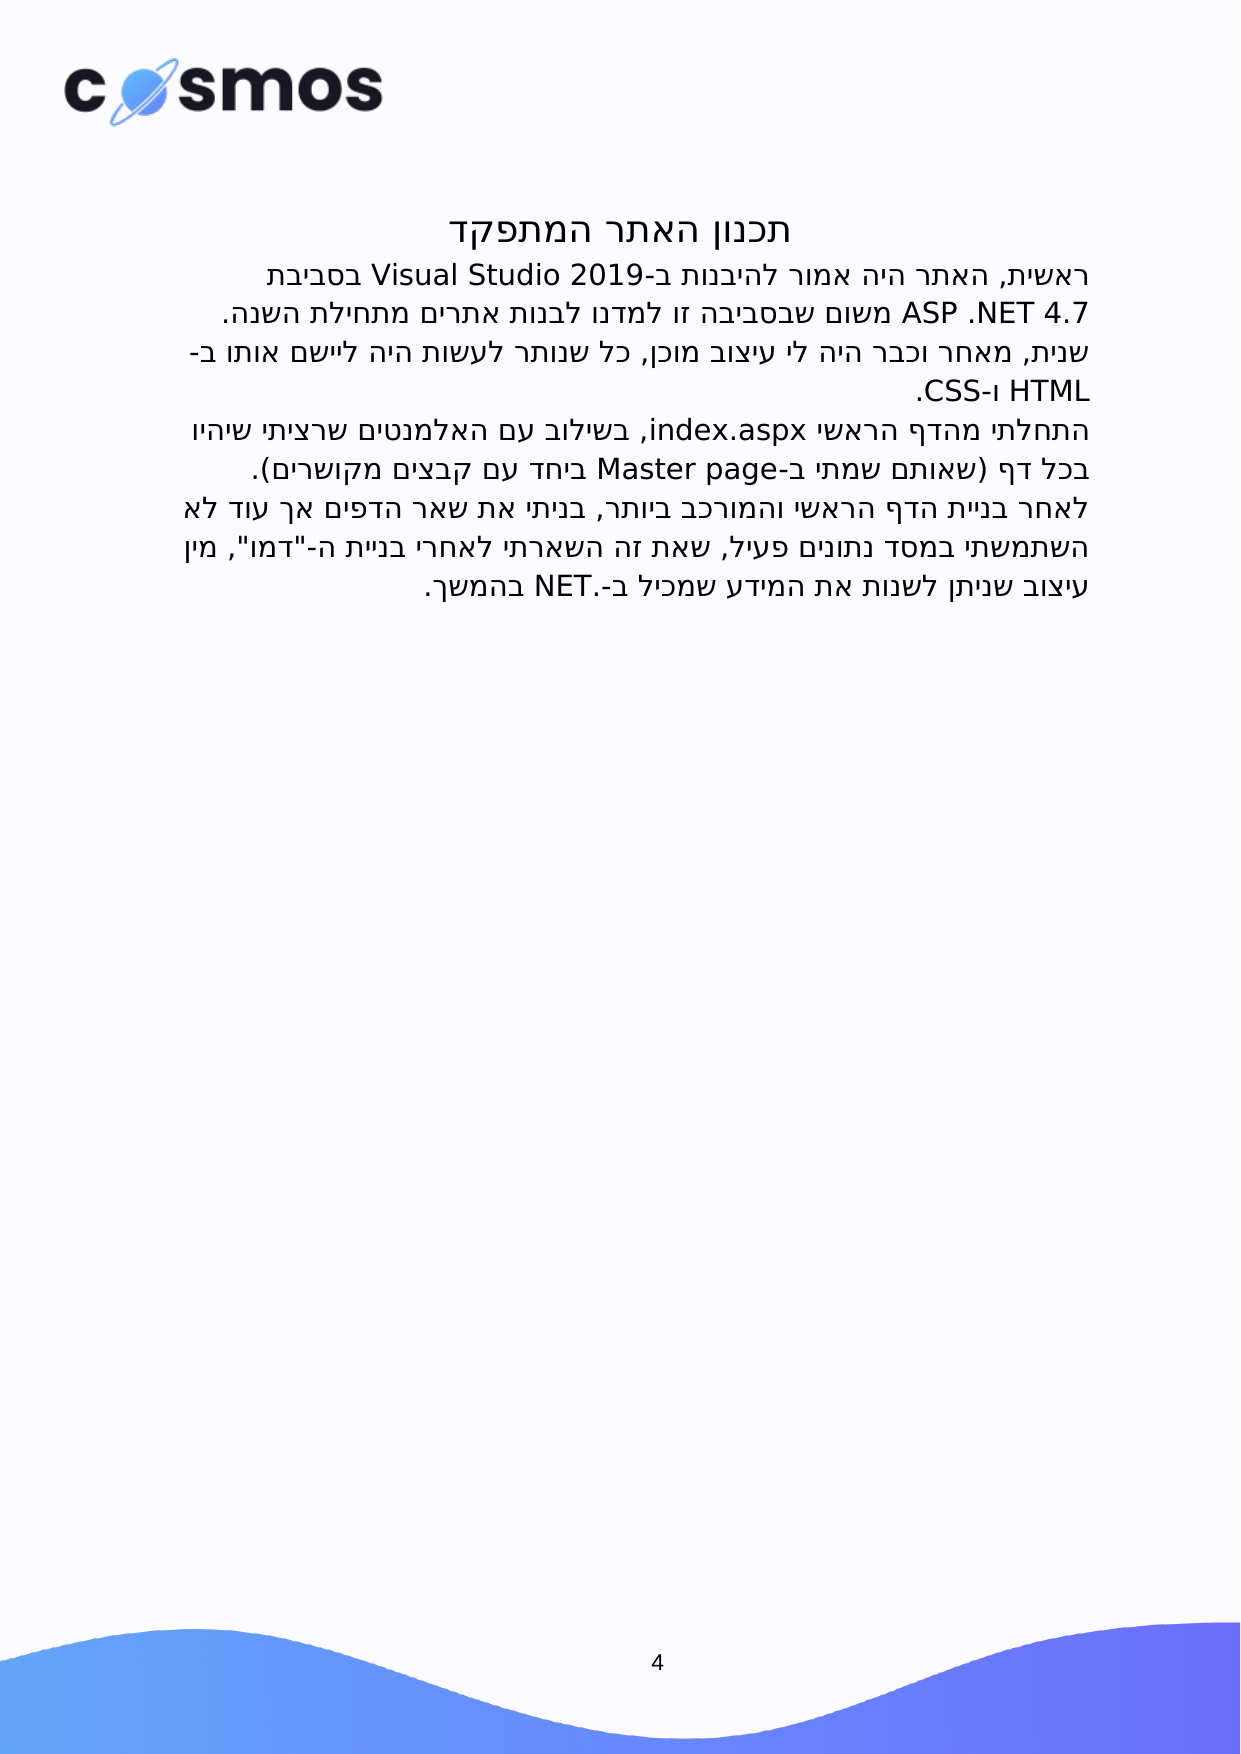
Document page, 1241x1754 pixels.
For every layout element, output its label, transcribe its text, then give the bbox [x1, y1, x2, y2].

text שנית, מאחר וכבר היה לי עיצוב מוכן, כל שנותר לעשות היה ליישם אותו ב-HTML ו-CSS. [150, 336, 1090, 409]
picture [0, 1622, 1241, 1754]
text התחלתי מהדף הראשי index.aspx, בשילוב עם האלמנטים שרציתי שיהיו בכל דף (שאותם שמתי ב-Master page ביחד עם קבצים מקושרים). [150, 414, 1090, 487]
text לאחר בניית הדף הראשי והמורכב ביותר, בניתי את שאר הדפים אך עוד לא השתמשתי במסד נתונים פעיל, שאת זה השארתי לאחרי בניית ה-"דמו", מין עיצוב שניתן לשנות את המידע שמכיל ב-.NET בהמשך. [150, 492, 1090, 603]
picture [63, 57, 384, 129]
text ראשית, האתר היה אמור להיבנות ב-Visual Studio 2019 בסביבת ASP .NET 4.7 משום שבסביבה זו למדנו לבנות אתרים מתחילת השנה. [150, 258, 1090, 331]
subtitle תכנון האתר המתפקד [150, 208, 1090, 251]
